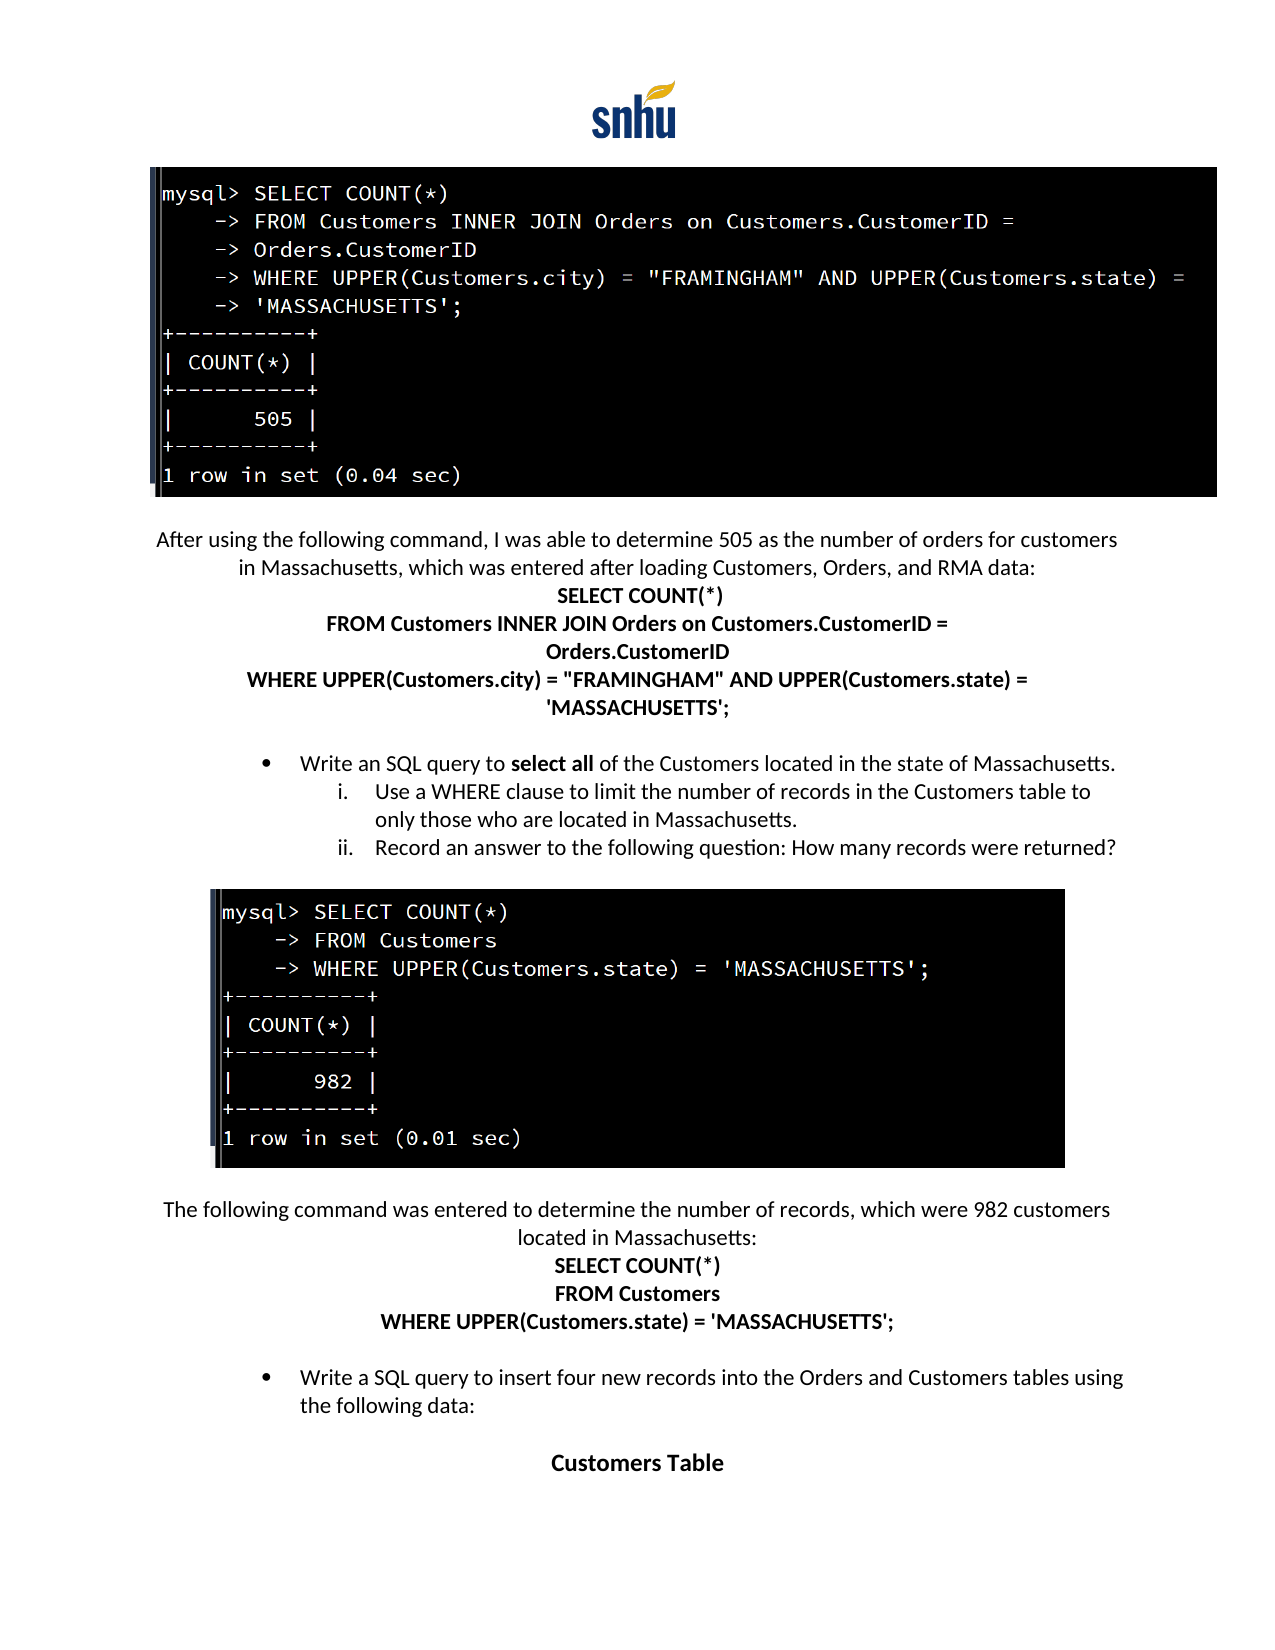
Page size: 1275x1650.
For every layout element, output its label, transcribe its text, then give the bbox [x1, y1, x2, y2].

text WHERE UPPER(Customers.city) = "FRAMINGHAM" AND UPPER(Customers.state) = [150, 665, 1125, 693]
list Record an answer to the following question: How many records were returned? [337, 833, 1125, 861]
picture [210, 889, 1065, 1168]
text SELECT COUNT(*) [150, 1251, 1125, 1279]
text The following command was entered to determine the number of records, which were 982 customers located in Massachusetts: [150, 1195, 1125, 1251]
text FROM Customers [150, 1279, 1125, 1307]
picture [573, 75, 702, 147]
text FROM Customers INNER JOIN Orders on Customers.CustomerID = [150, 609, 1125, 637]
list Write an SQL query to select all of the Customers located in the state of Massachusetts. [262, 749, 1125, 777]
text After using the following command, I was able to determine 505 as the number of orders for customers in Massachusetts, which was entered after loading Customers, Orders, and RMA data: [150, 525, 1125, 581]
text WHERE UPPER(Customers.state) = 'MASSACHUSETTS'; [150, 1307, 1125, 1335]
text 'MASSACHUSETTS'; [150, 693, 1125, 721]
text SELECT COUNT(*) [150, 581, 1125, 609]
picture [150, 167, 1217, 497]
list Customers Table [150, 1447, 1125, 1478]
list Use a WHERE clause to limit the number of records in the Customers table to only those who are located in Massachusetts. [337, 777, 1125, 833]
list Write a SQL query to insert four new records into the Orders and Customers tables using the following data: [262, 1363, 1125, 1419]
text Orders.CustomerID [150, 637, 1125, 665]
